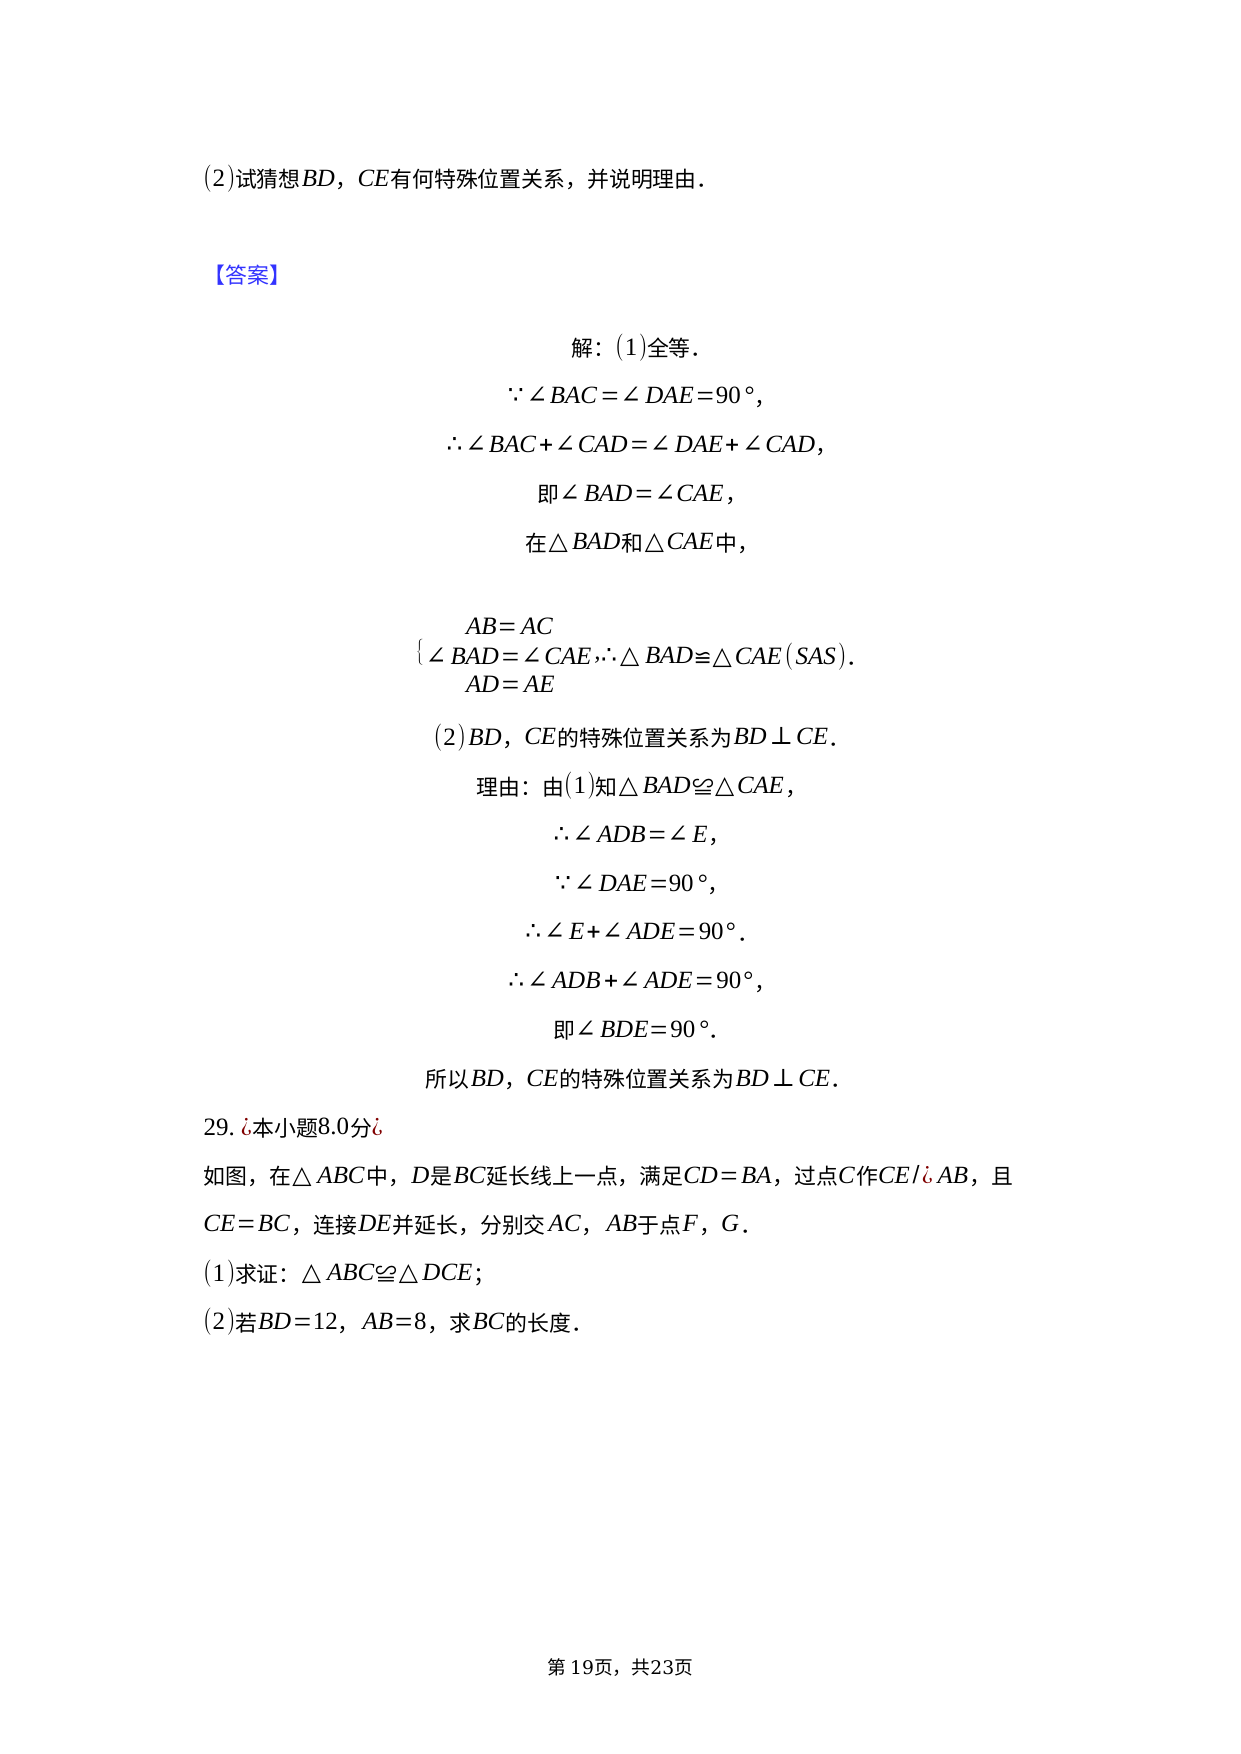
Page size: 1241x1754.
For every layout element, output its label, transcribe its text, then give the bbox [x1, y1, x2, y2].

text 解：全等． ， ， 即， 在和中， ≌． ，的特殊位置关系为． 理由：由知≌， ， ， ． ， 即． 所以，的特殊位置关系为． [203, 331, 1081, 1094]
text 【答案】 [203, 257, 1081, 290]
text 29. 本小题分 如图，在中，是延长线上一点，满足，过点作，且，连接并延长，分别交，于点，． 求证：≌； 若，，求的长度． [203, 1110, 1081, 1338]
text 试猜想，有何特殊位置关系，并说明理由． [203, 162, 1081, 194]
